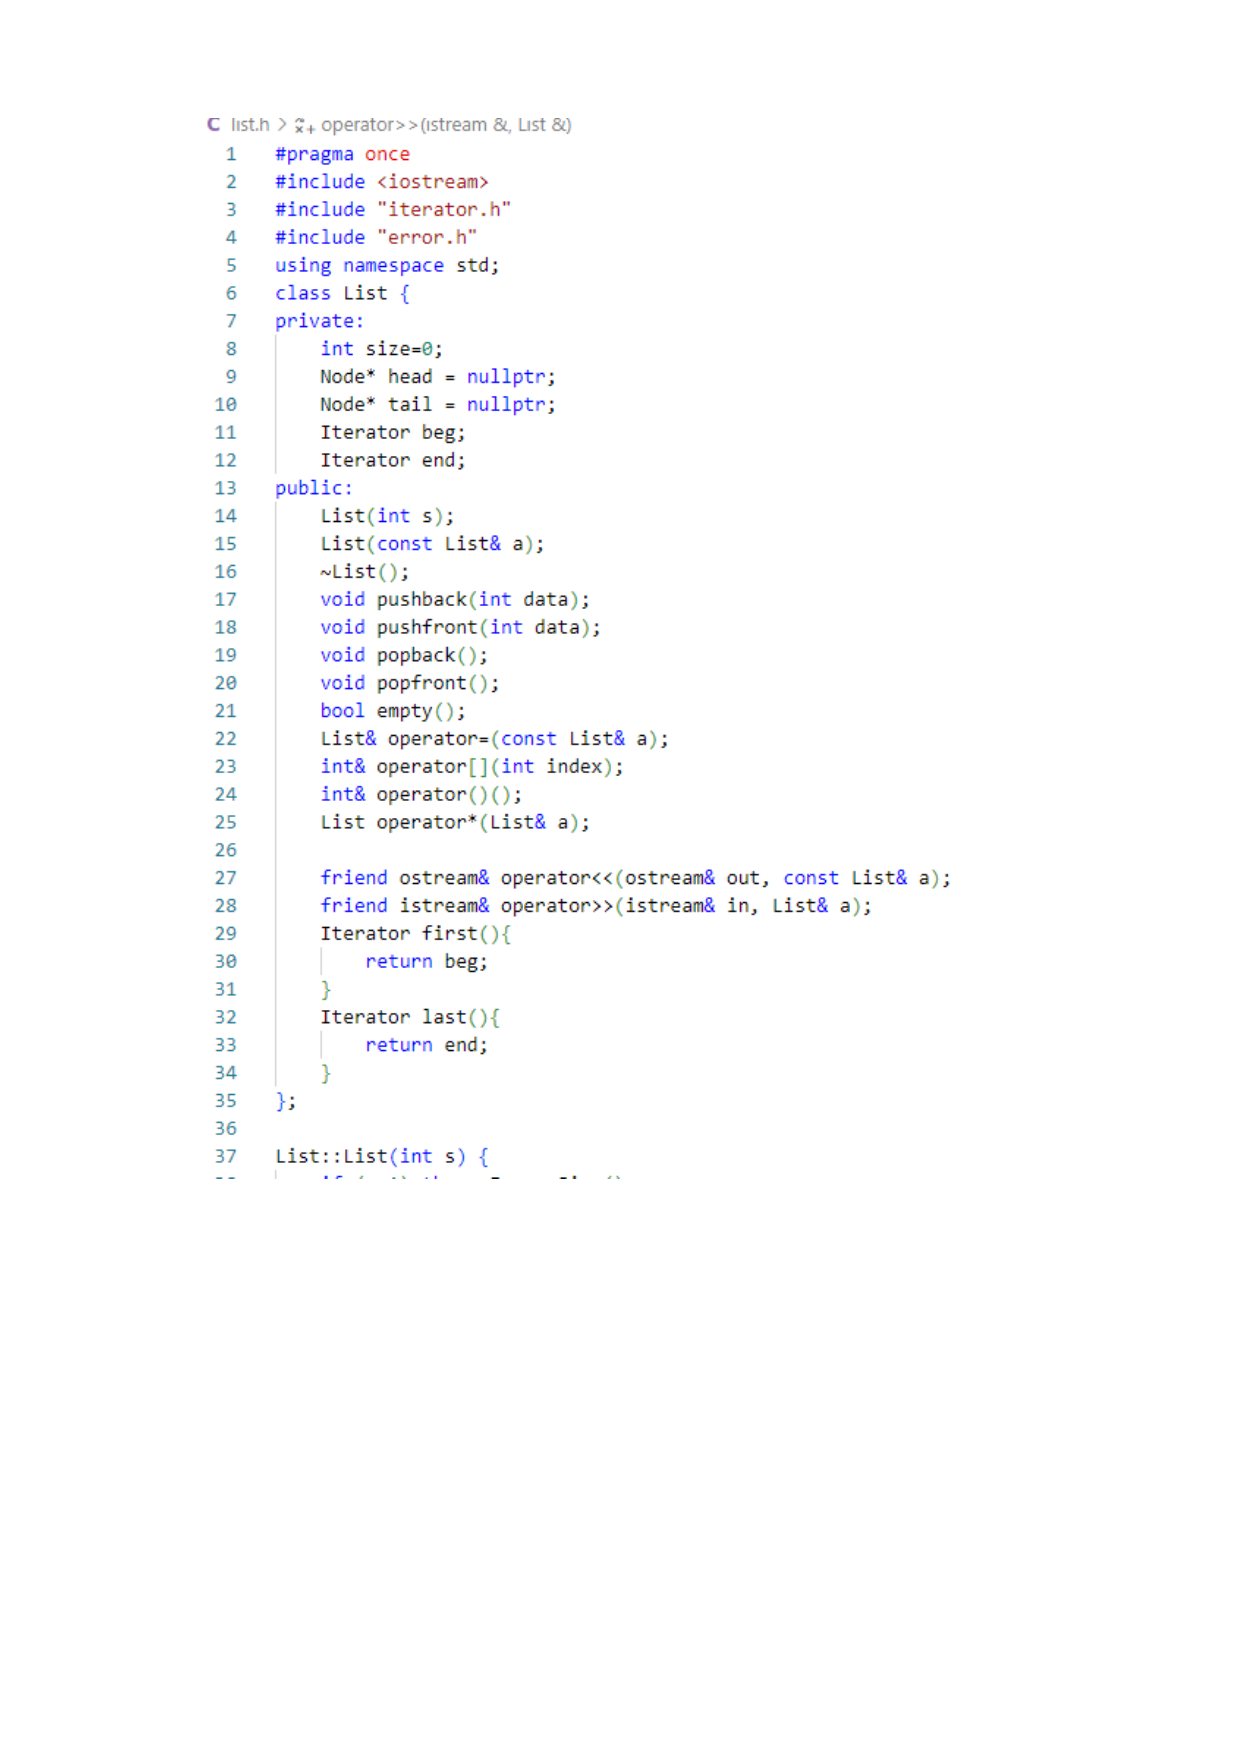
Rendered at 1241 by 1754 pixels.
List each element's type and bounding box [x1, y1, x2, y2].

picture [177, 118, 1152, 1179]
